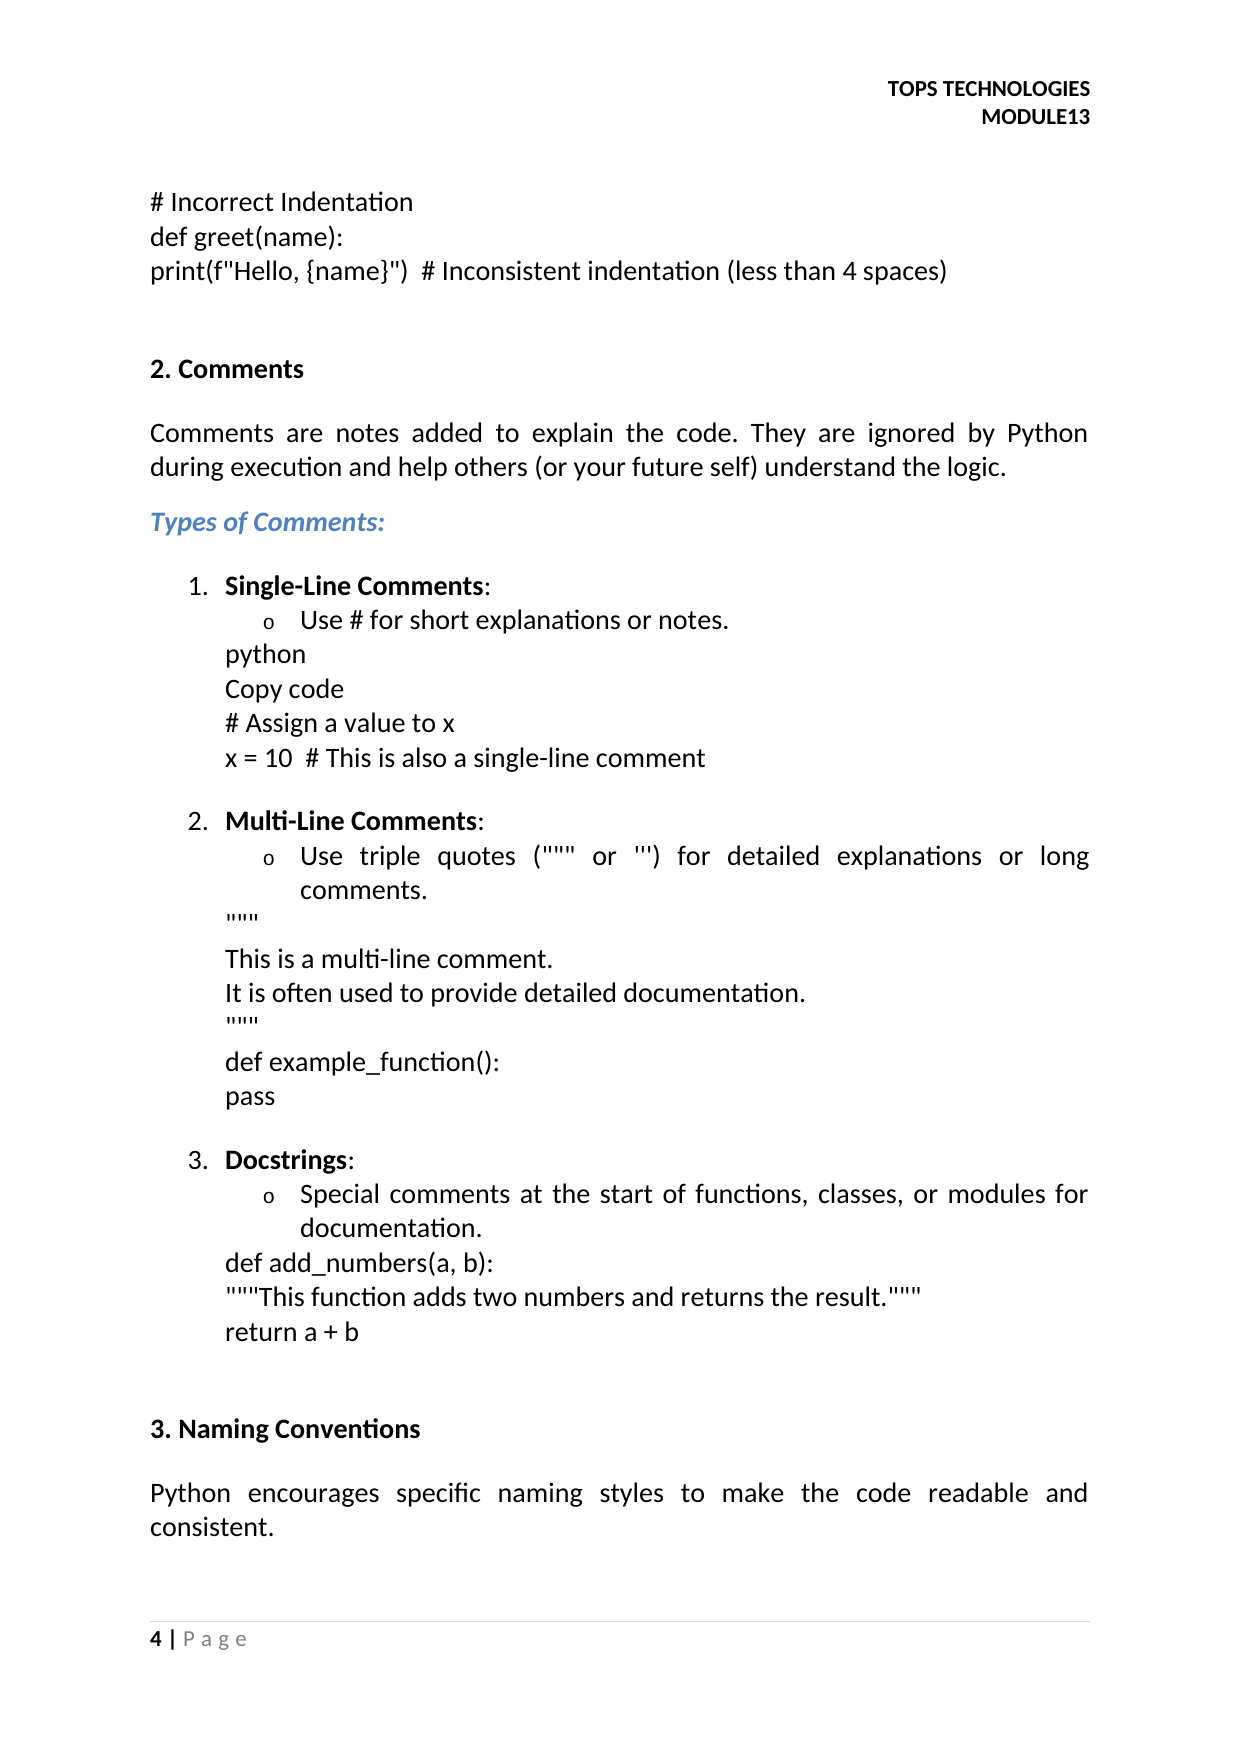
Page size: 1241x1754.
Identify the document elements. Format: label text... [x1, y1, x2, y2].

subtitle Types of Comments: [150, 504, 1090, 538]
text Comments are notes added to explain the code. They are ignored by Python during execution and help others (or your future self) understand the logic. [150, 414, 1090, 483]
list Multi-Line Comments: [187, 803, 1090, 837]
text x = 10 # This is also a single-line comment [225, 739, 1090, 774]
text def greet(name): [150, 219, 1090, 253]
text def add_numbers(a, b): [225, 1245, 1090, 1279]
text This is a multi-line comment. [225, 941, 1090, 975]
text It is often used to provide detailed documentation. [225, 975, 1090, 1009]
text Python encourages specific naming styles to make the code readable and consistent. [150, 1475, 1090, 1544]
text """This function adds two numbers and returns the result.""" [225, 1279, 1090, 1313]
text Copy code [225, 671, 1090, 705]
text # Assign a value to x [225, 705, 1090, 739]
list Special comments at the start of functions, classes, or modules for documentation. [262, 1176, 1090, 1245]
list Docstrings: [187, 1142, 1090, 1176]
list Use triple quotes (""" or ''') for detailed explanations or long comments. [262, 837, 1090, 906]
text python [225, 636, 1090, 671]
text # Incorrect Indentation [150, 184, 1090, 219]
list Use # for short explanations or notes. [262, 602, 1090, 636]
text print(f"Hello, {name}") # Inconsistent indentation (less than 4 spaces) [150, 253, 1090, 287]
text pass [225, 1078, 1090, 1112]
text def example_function(): [225, 1044, 1090, 1078]
list Single-Line Comments: [187, 568, 1090, 602]
text """ [225, 906, 1090, 941]
text return a + b [225, 1313, 1090, 1348]
subtitle 2. Comments [150, 351, 1090, 385]
text """ [225, 1009, 1090, 1044]
subtitle 3. Naming Conventions [150, 1411, 1090, 1446]
